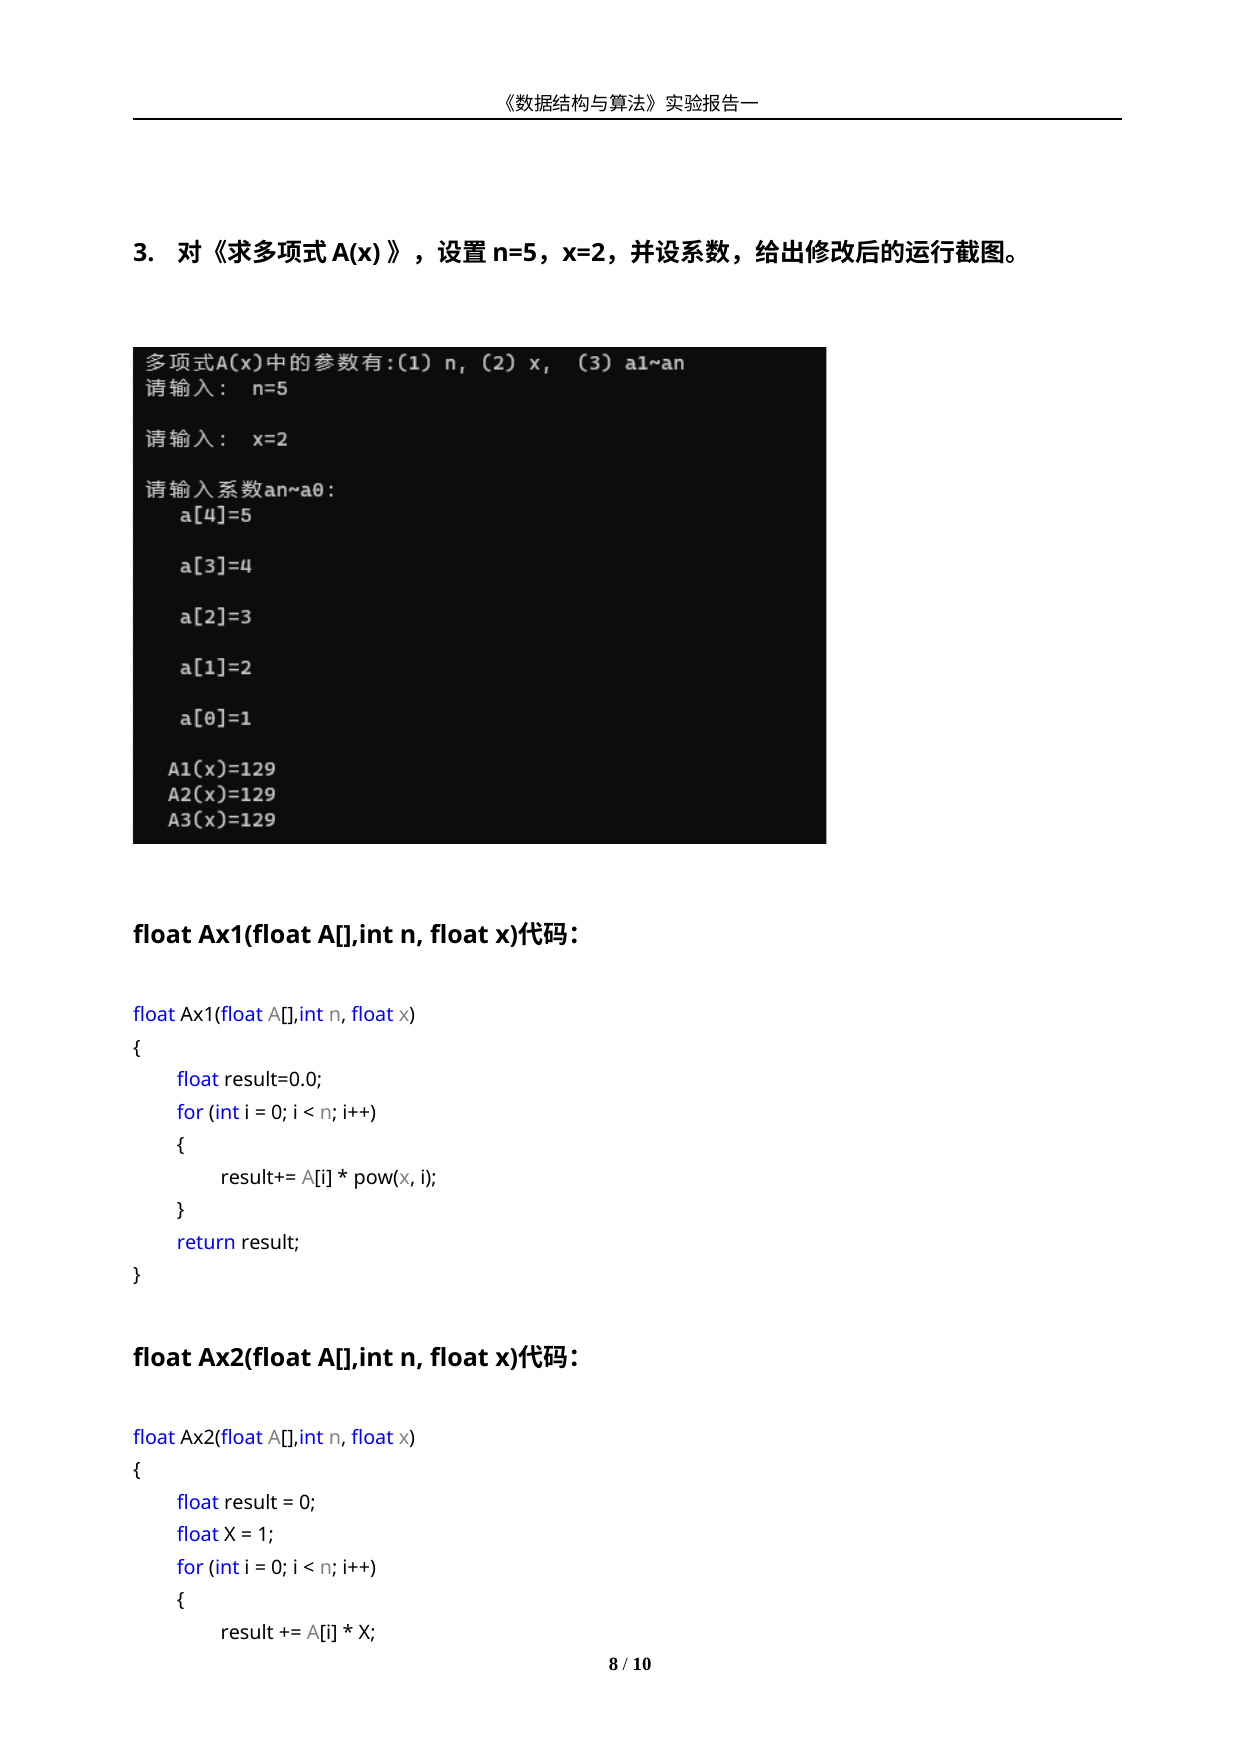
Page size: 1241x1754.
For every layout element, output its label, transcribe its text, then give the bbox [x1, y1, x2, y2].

text { [133, 1030, 1122, 1063]
text result+= A[i] * pow(x, i); [133, 1160, 1122, 1193]
text float result=0.0; [133, 1063, 1122, 1095]
text { [133, 1128, 1122, 1160]
text float Ax1(float A[],int n, float x) [133, 998, 1122, 1030]
text float Ax1(float A[],int n, float x)代码： [133, 900, 1122, 965]
text float X = 1; [133, 1518, 1122, 1550]
text { [133, 1583, 1122, 1615]
text return result; [133, 1225, 1122, 1258]
text for (int i = 0; i < n; i++) [133, 1550, 1122, 1583]
text } [133, 1193, 1122, 1225]
text float Ax2(float A[],int n, float x)代码： [133, 1323, 1122, 1388]
text for (int i = 0; i < n; i++) [133, 1095, 1122, 1128]
text result += A[i] * X; [133, 1615, 1122, 1648]
text float Ax2(float A[],int n, float x) [133, 1420, 1122, 1453]
text } [133, 1258, 1122, 1290]
list 对《求多项式A(x) 》，设置n=5，x=2，并设系数，给出修改后的运行截图。 [133, 218, 1122, 283]
text { [133, 1453, 1122, 1485]
picture [132, 347, 827, 844]
text float result = 0; [133, 1485, 1122, 1518]
